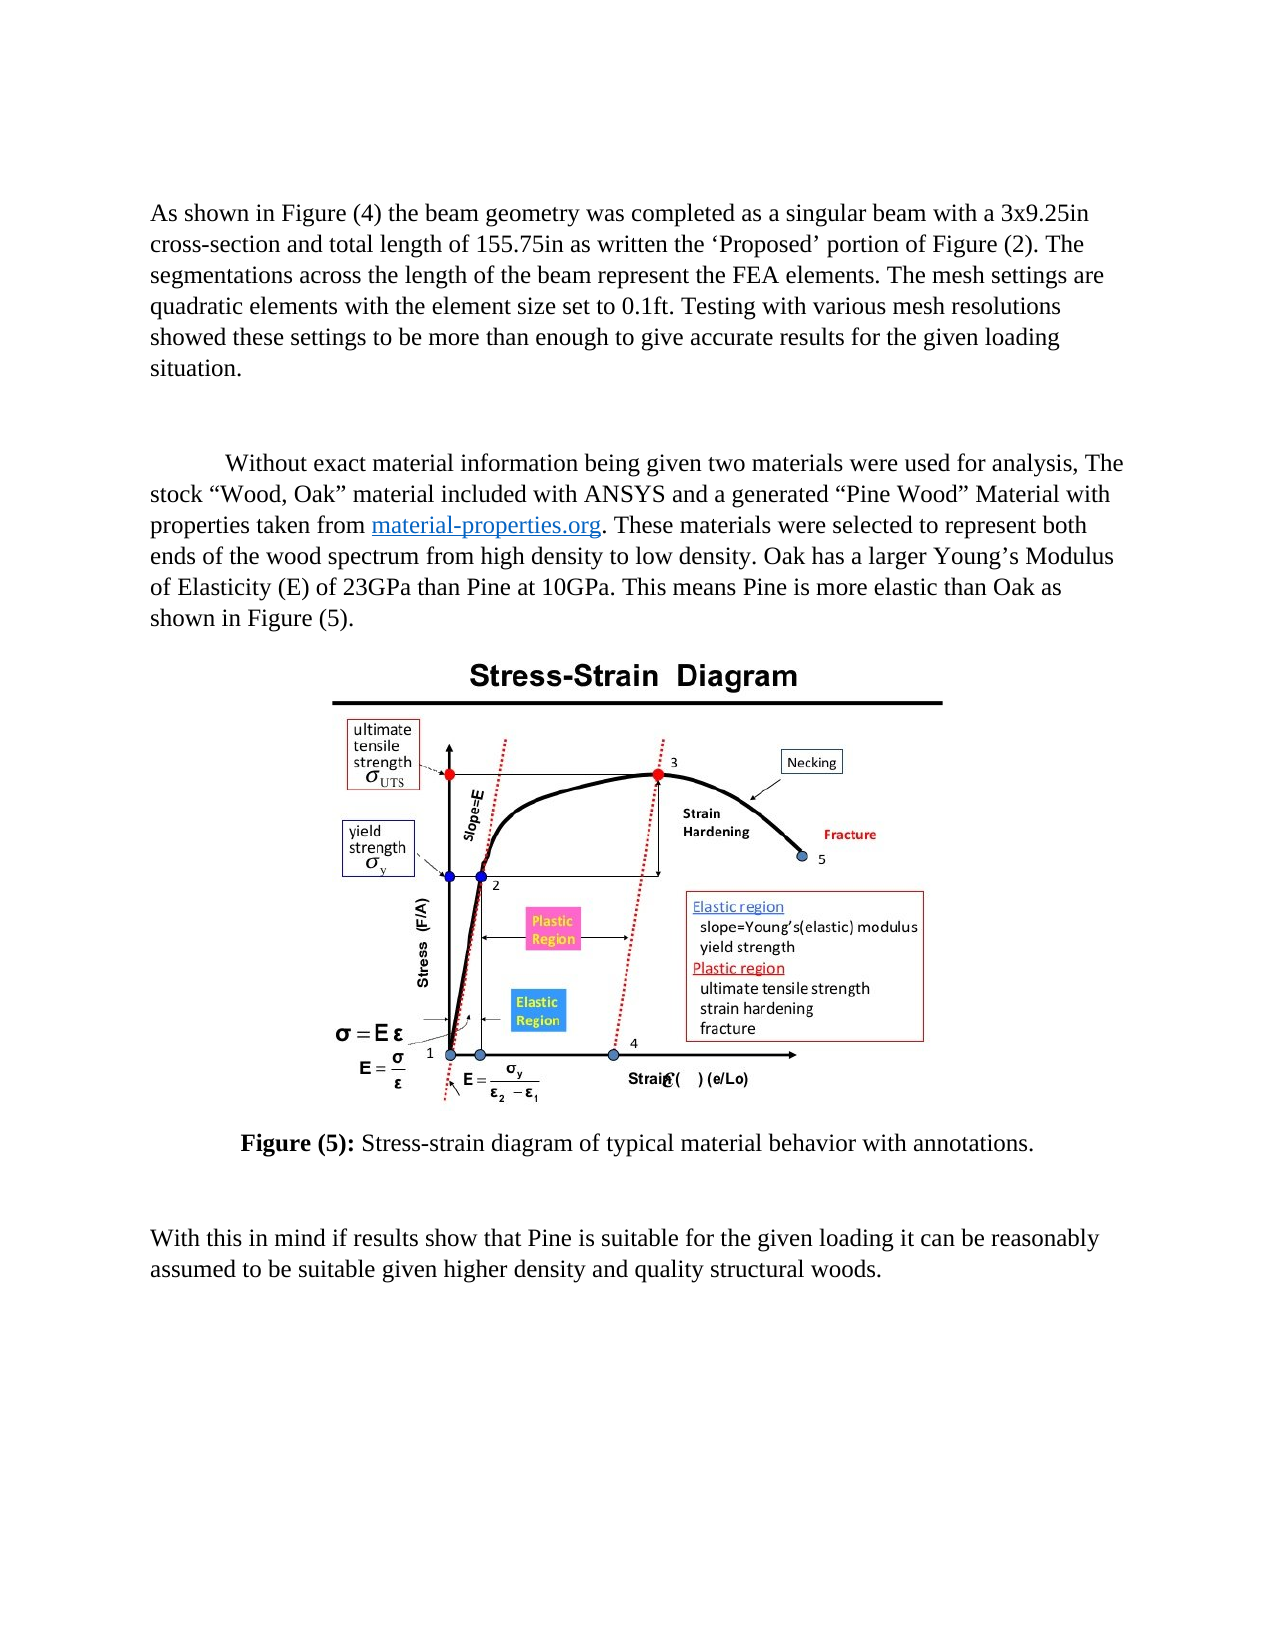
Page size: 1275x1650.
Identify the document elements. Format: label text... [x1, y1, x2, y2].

text With this in mind if results show that Pine is suitable for the given loading it can be reasonably assumed to be suitable given higher density and quality structural woods. [150, 1223, 1125, 1283]
text Figure (5): Stress-strain diagram of typical material behavior with annotations. [150, 1128, 1125, 1156]
text Without exact material information being given two materials were used for analysis, The stock “Wood, Oak” material included with ANSYS and a generated “Pine Wood” Material with properties taken from material-properties.org. These materials were selected to represent both ends of the wood spectrum from high density to low density. Oak has a larger Young’s Modulus of Elasticity (E) of 23GPa than Pine at 10GPa. This means Pine is more elastic than Oak as shown in Figure (5). [150, 448, 1125, 632]
picture [332, 652, 943, 1111]
text As shown in Figure (4) the beam geometry was completed as a singular beam with a 3x9.25in cross-section and total length of 155.75in as written the ‘Proposed’ portion of Figure (2). The segmentations across the length of the beam represent the FEA elements. The mesh settings are quadratic elements with the element size set to 0.1ft. Testing with various mesh resolutions showed these settings to be more than enough to give accurate results for the given loading situation. [150, 198, 1125, 382]
